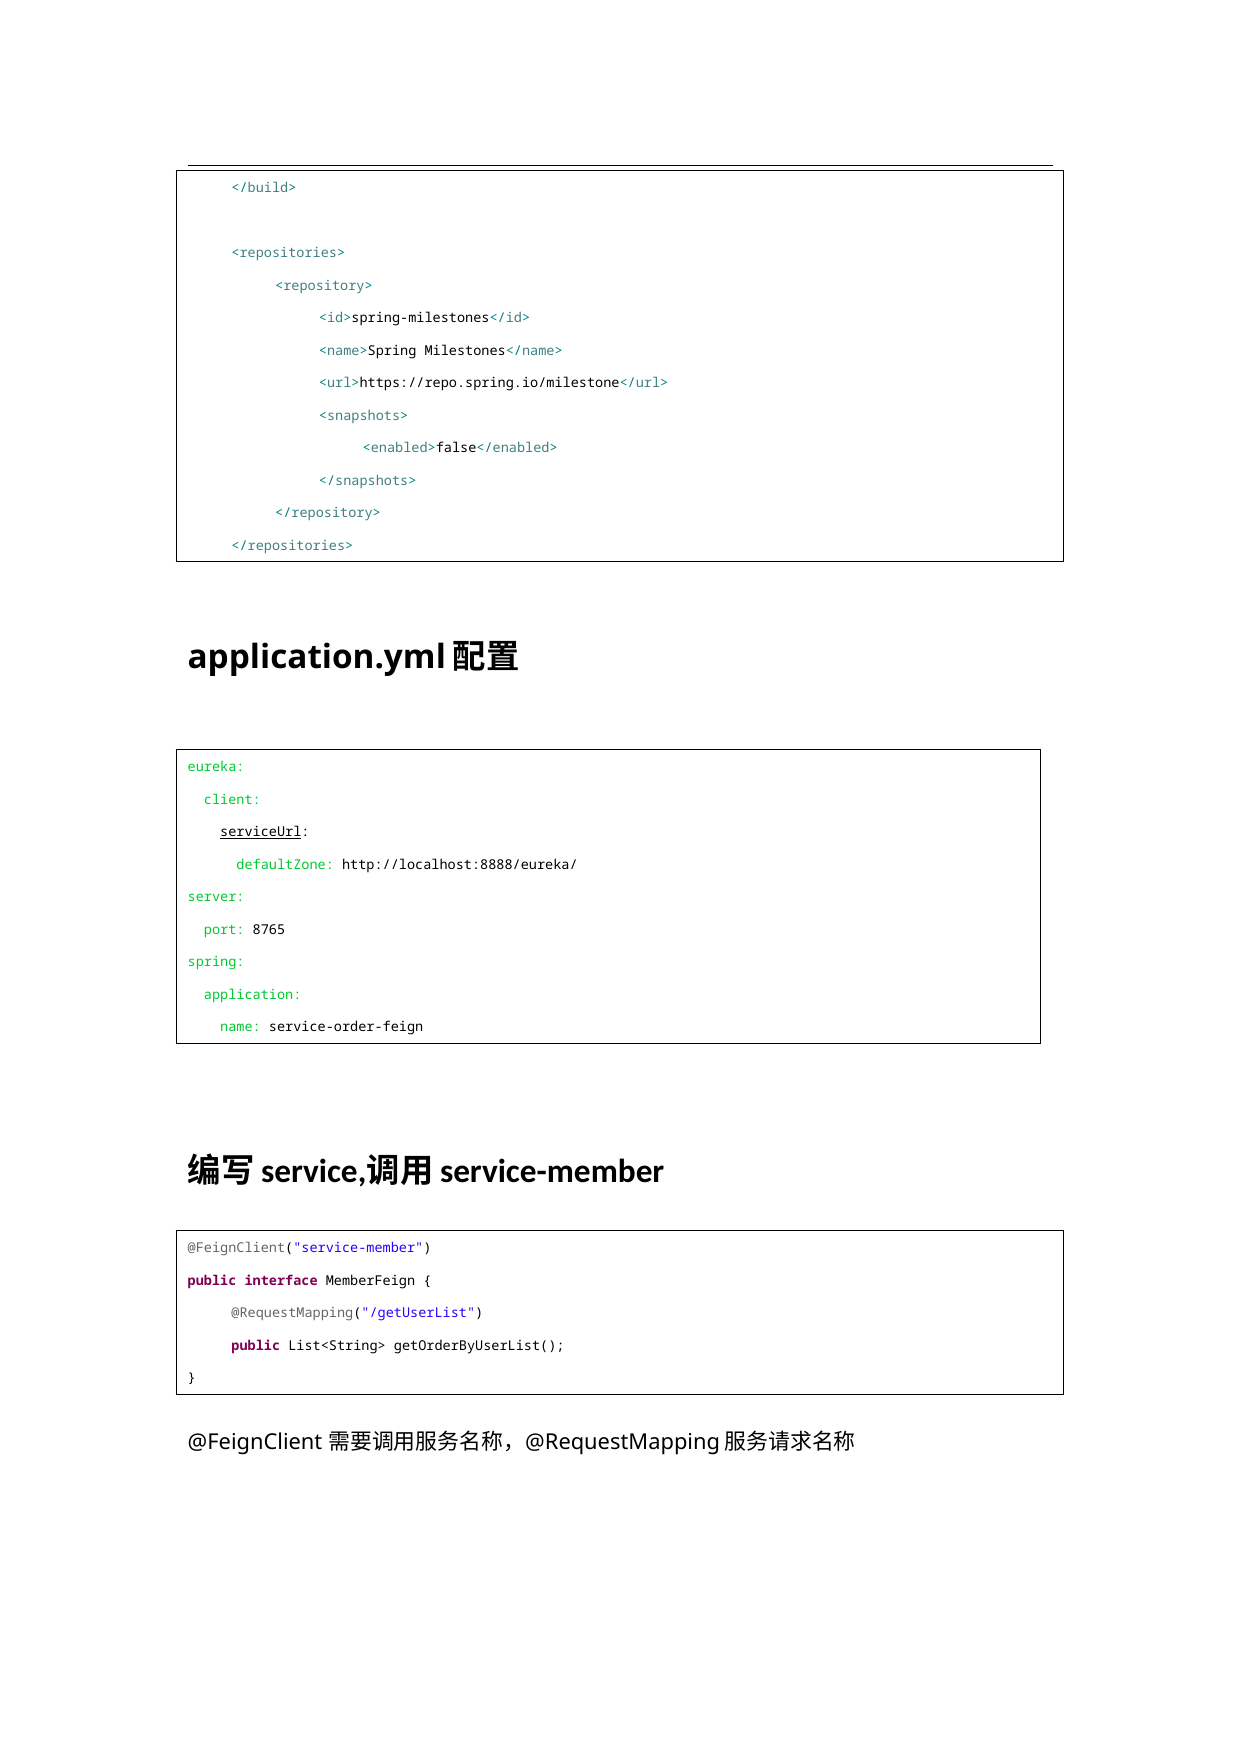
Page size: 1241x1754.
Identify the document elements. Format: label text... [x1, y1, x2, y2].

subtitle application.yml配置 [187, 622, 1053, 687]
text @FeignClient 需要调用服务名称，@RequestMapping服务请求名称 [187, 1424, 1053, 1456]
subtitle 编写service,调用service-member [187, 1136, 1053, 1201]
table_header @FeignClient("service-member") public interface MemberFeign { @RequestMapping("/getUserList") public List<String> getOrderByUserList(); } [177, 1231, 1063, 1393]
table_header eureka: client: serviceUrl: defaultZone: http://localhost:8888/eureka/ server: port: 8765 spring: application: name: service-order-feign [177, 750, 1040, 1043]
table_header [177, 171, 1063, 561]
